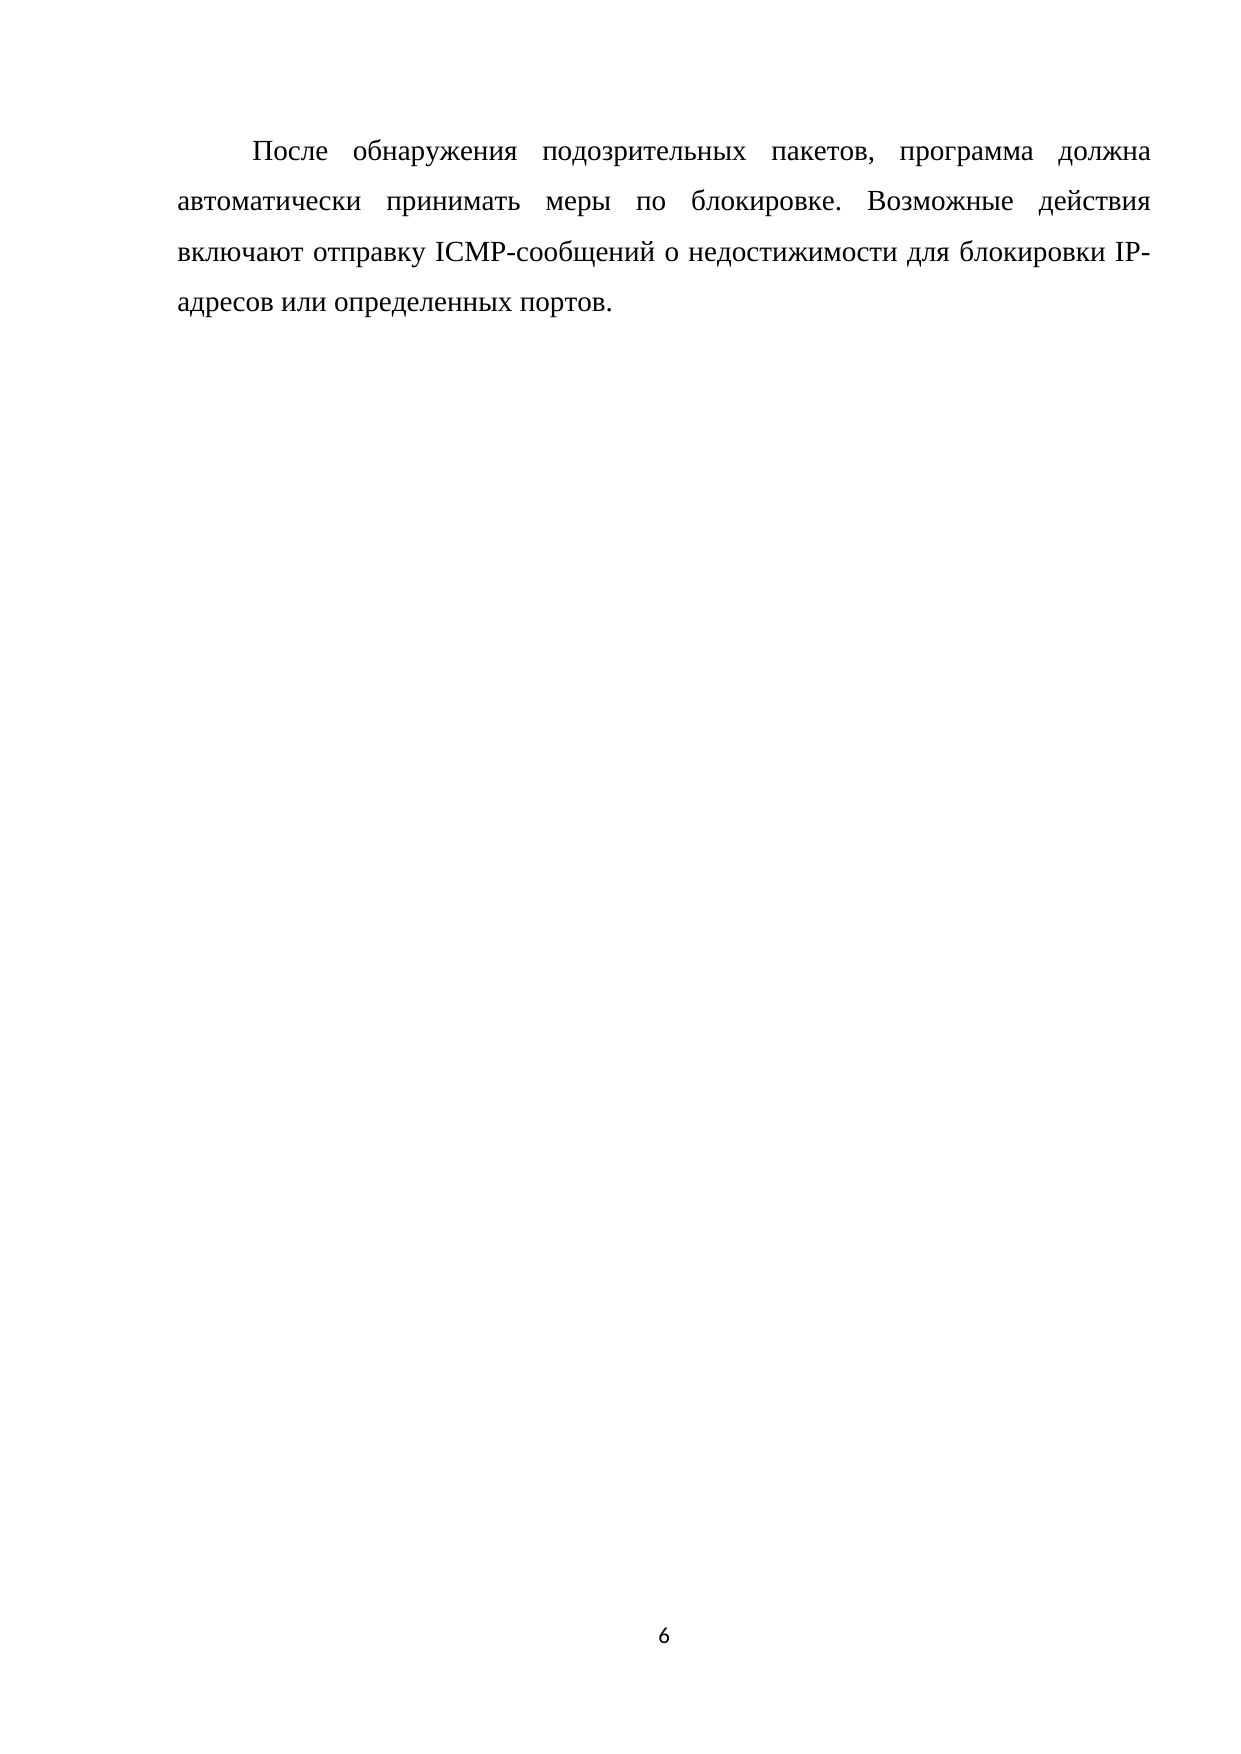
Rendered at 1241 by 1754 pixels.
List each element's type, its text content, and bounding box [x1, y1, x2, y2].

text После обнаружения подозрительных пакетов, программа должна автоматически принимать меры по блокировке. Возможные действия включают отправку ICMP-сообщений о недостижимости для блокировки IP-адресов или определенных портов. [177, 133, 1152, 317]
